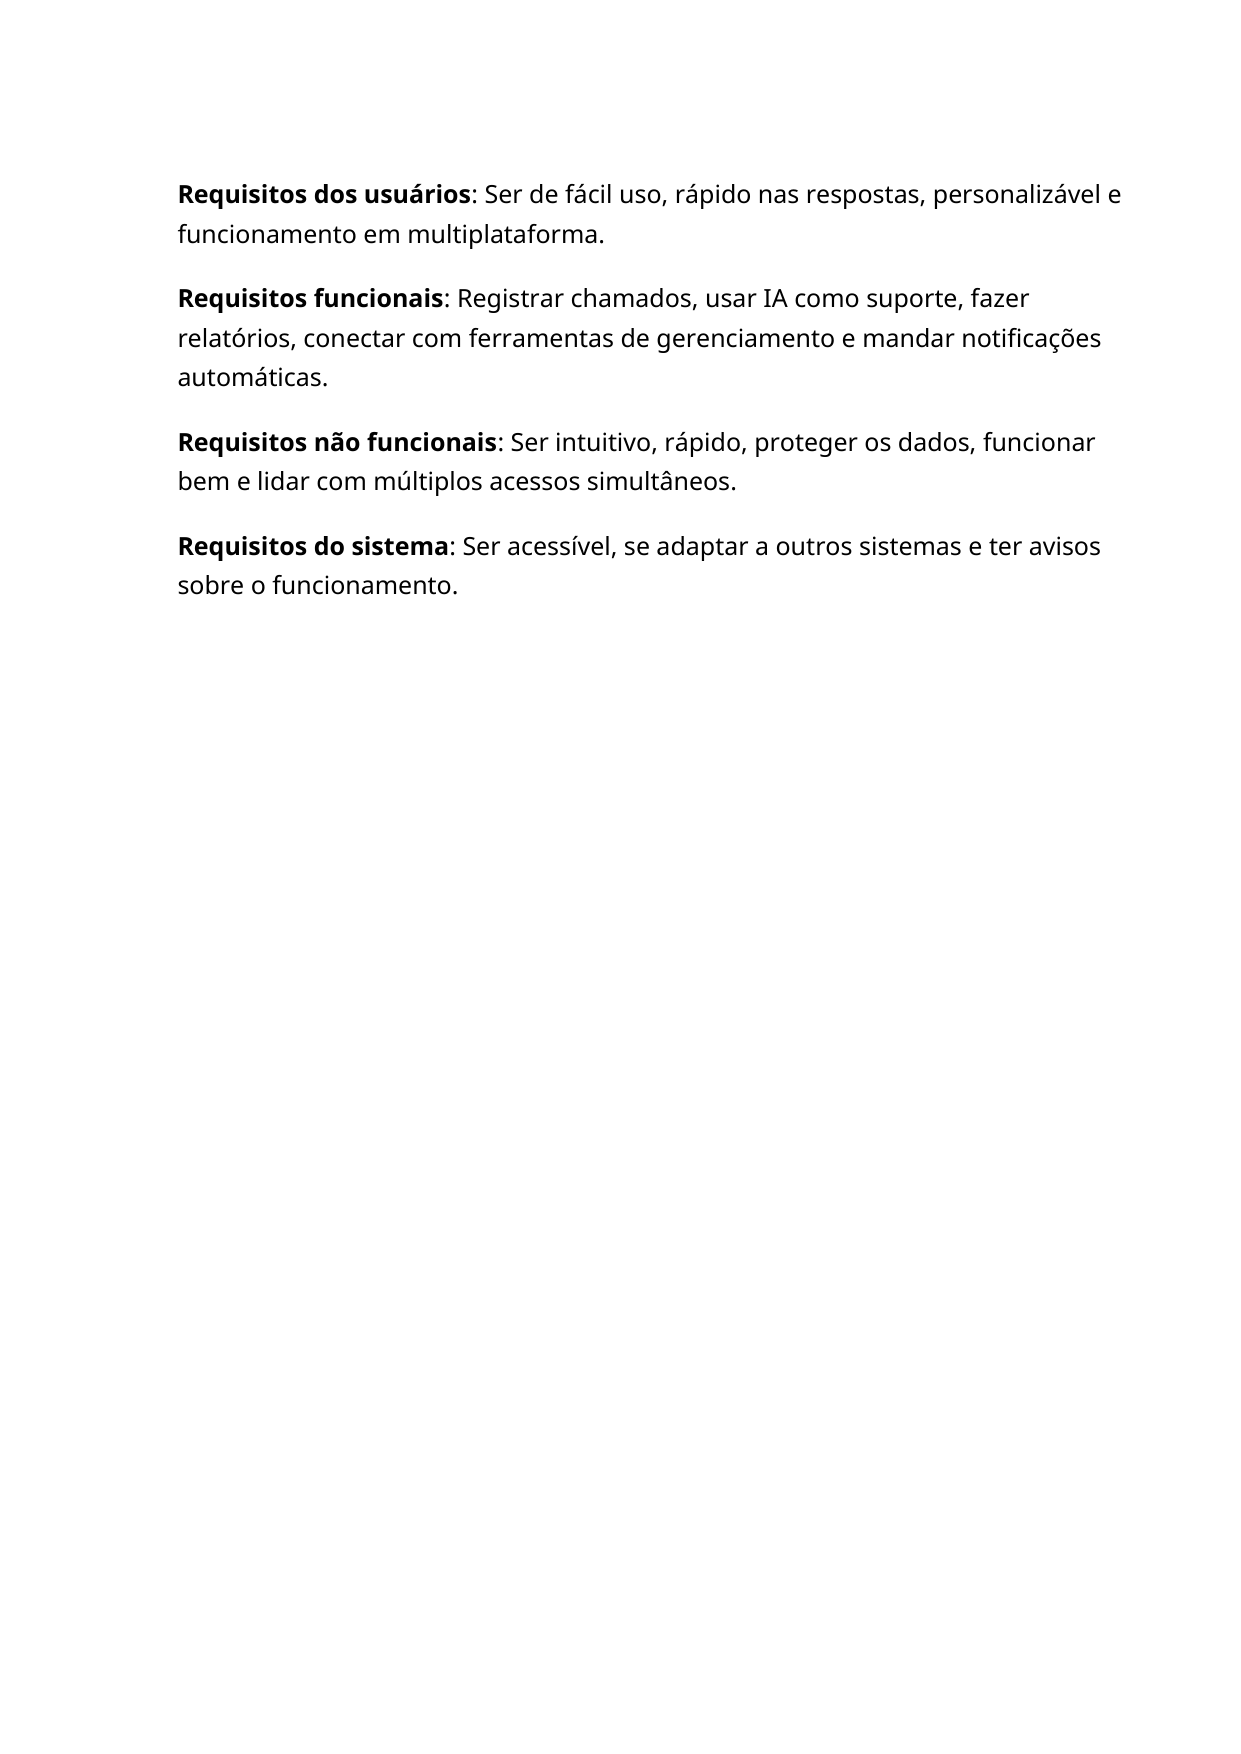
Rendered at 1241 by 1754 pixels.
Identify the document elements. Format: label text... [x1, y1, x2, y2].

text Requisitos do sistema: Ser acessível, se adaptar a outros sistemas e ter avisos sobre o funcionamento. [177, 528, 1122, 602]
text Requisitos dos usuários: Ser de fácil uso, rápido nas respostas, personalizável e funcionamento em multiplataforma. [177, 177, 1122, 251]
text Requisitos não funcionais: Ser intuitivo, rápido, proteger os dados, funcionar bem e lidar com múltiplos acessos simultâneos. [177, 424, 1122, 498]
text Requisitos funcionais: Registrar chamados, usar IA como suporte, fazer relatórios, conectar com ferramentas de gerenciamento e mandar notificações automáticas. [177, 281, 1122, 394]
